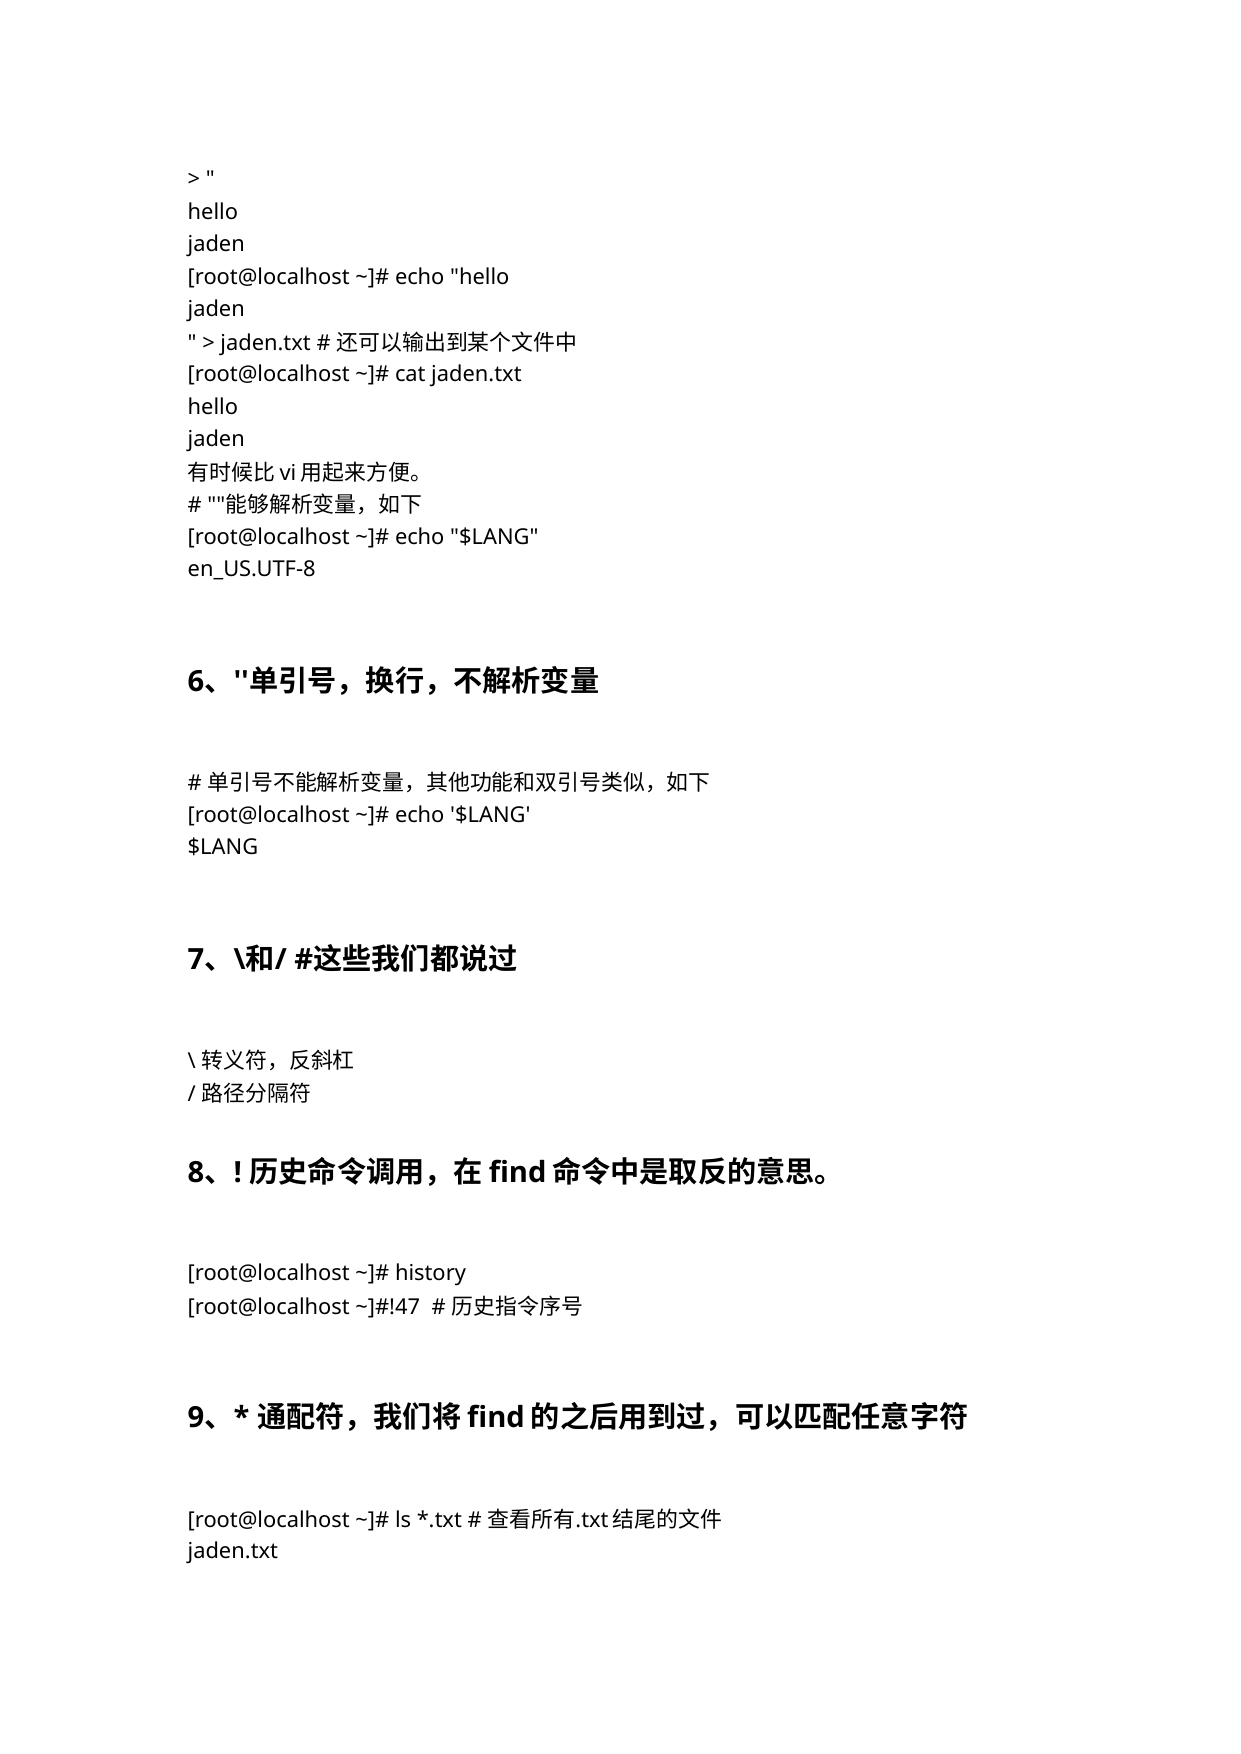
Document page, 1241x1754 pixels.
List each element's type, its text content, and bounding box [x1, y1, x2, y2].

text hello [187, 389, 1053, 422]
subtitle 6、''单引号，换行，不解析变量 [187, 646, 1053, 711]
text " > jaden.txt # 还可以输出到某个文件中 [187, 324, 1053, 357]
text jaden [187, 292, 1053, 324]
text # ""能够解析变量，如下 [187, 487, 1053, 519]
text [root@localhost ~]# echo '$LANG' [187, 797, 1053, 830]
text \ 转义符，反斜杠 [187, 1043, 1053, 1076]
text [root@localhost ~]# ls *.txt # 查看所有.txt结尾的文件 [187, 1502, 1053, 1534]
text [root@localhost ~]# cat jaden.txt [187, 357, 1053, 389]
text jaden [187, 422, 1053, 454]
text jaden.txt [187, 1534, 1053, 1567]
text hello [187, 194, 1053, 227]
text # 单引号不能解析变量，其他功能和双引号类似，如下 [187, 765, 1053, 797]
text [root@localhost ~]#!47 # 历史指令序号 [187, 1288, 1053, 1321]
text [root@localhost ~]# echo "hello [187, 259, 1053, 292]
text > " [187, 162, 1053, 194]
text jaden [187, 227, 1053, 259]
subtitle 7、\和/ #这些我们都说过 [187, 924, 1053, 989]
text en_US.UTF-8 [187, 552, 1053, 584]
subtitle 8、! 历史命令调用，在find命令中是取反的意思。 [187, 1137, 1053, 1202]
subtitle 9、* 通配符，我们将find的之后用到过，可以匹配任意字符 [187, 1383, 1053, 1448]
text 有时候比vi用起来方便。 [187, 454, 1053, 487]
text [root@localhost ~]# echo "$LANG" [187, 519, 1053, 552]
text $LANG [187, 830, 1053, 862]
text / 路径分隔符 [187, 1076, 1053, 1108]
text [root@localhost ~]# history [187, 1256, 1053, 1288]
